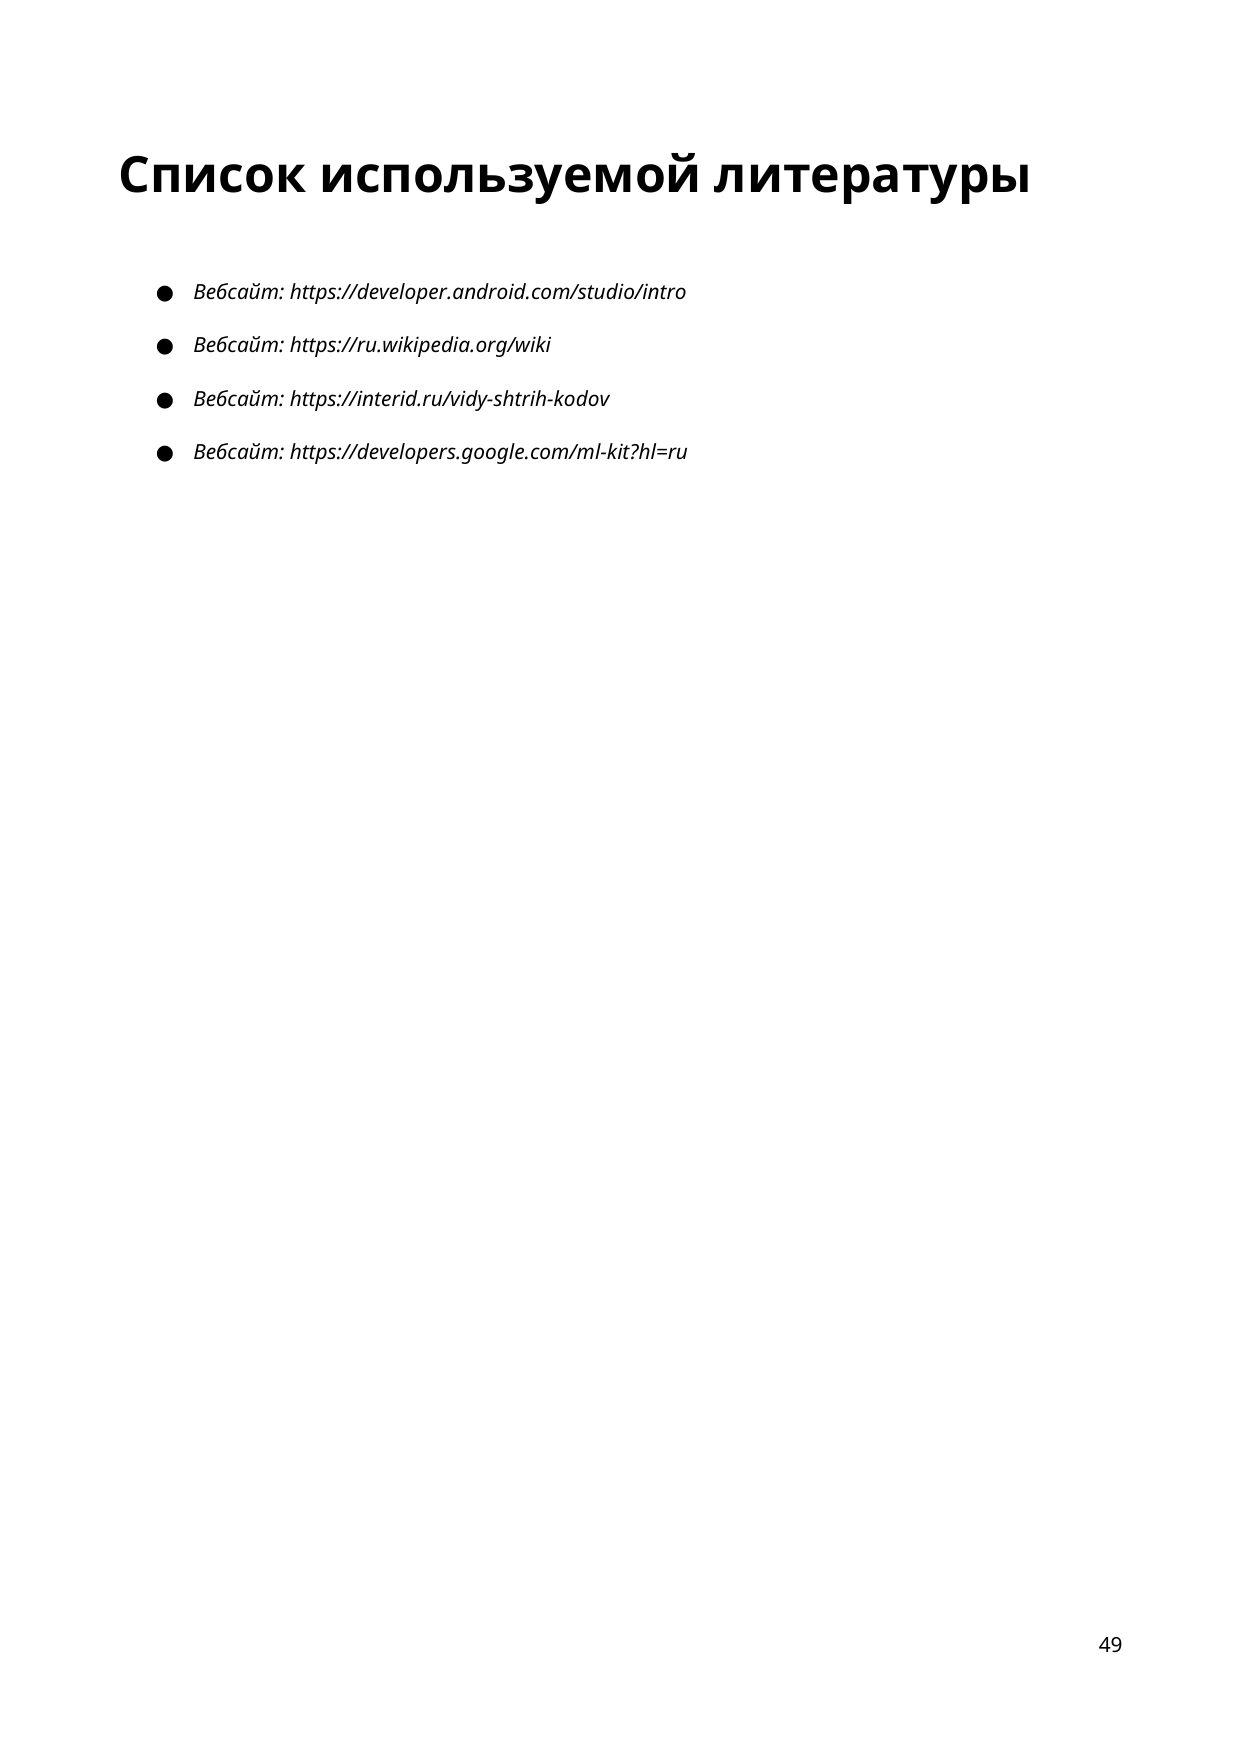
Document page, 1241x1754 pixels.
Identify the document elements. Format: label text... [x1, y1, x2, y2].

list Вебсайт: https://developers.google.com/ml-kit?hl=ru [156, 437, 1122, 466]
list Вебсайт: https://ru.wikipedia.org/wiki [289, 331, 1122, 359]
subtitle Список используемой литературы [118, 139, 1122, 207]
list Вебсайт: https://developer.android.com/studio/intro [289, 277, 1122, 306]
list Вебсайт: https://interid.ru/vidy-shtrih-kodov [289, 384, 1122, 412]
